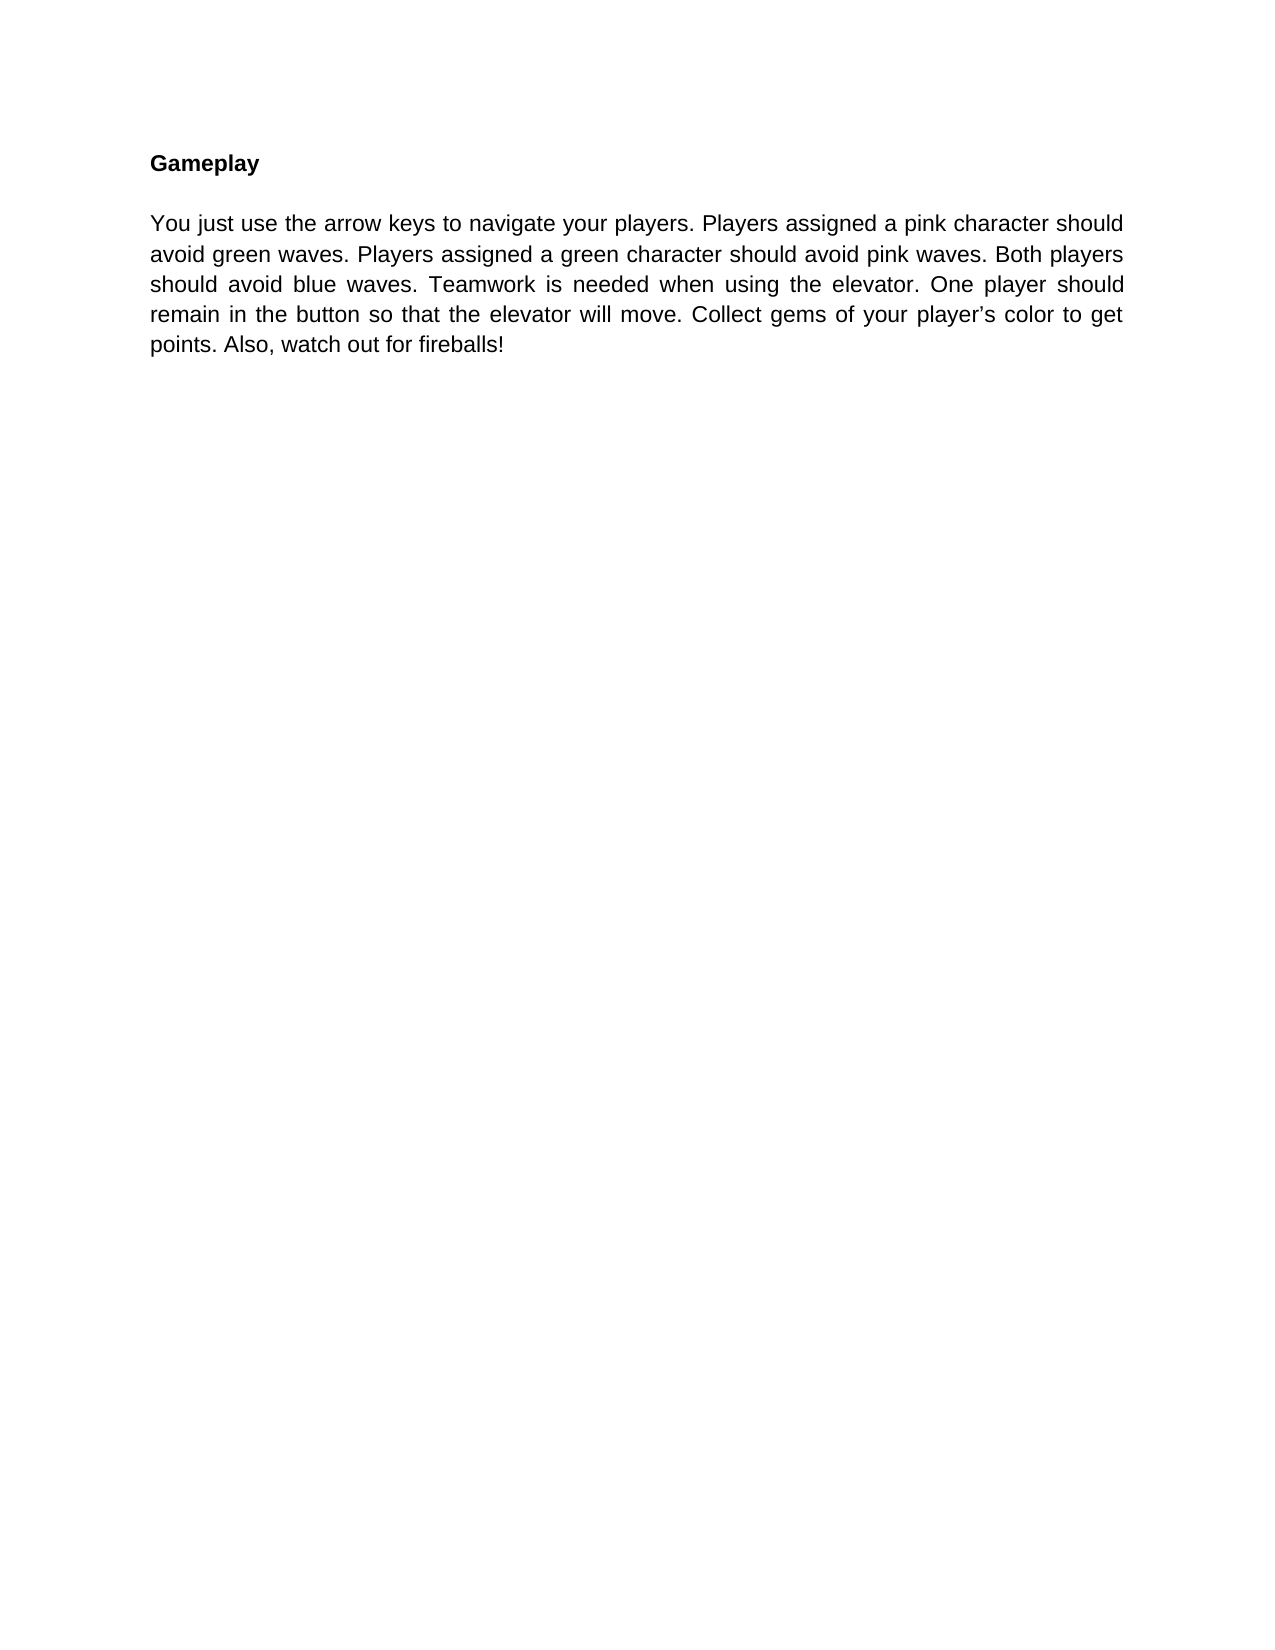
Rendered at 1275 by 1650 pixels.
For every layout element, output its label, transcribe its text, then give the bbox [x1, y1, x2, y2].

text Gameplay [150, 150, 1125, 176]
text You just use the arrow keys to navigate your players. Players assigned a pink character should avoid green waves. Players assigned a green character should avoid pink waves. Both players should avoid blue waves. Teamwork is needed when using the elevator. One player should remain in the button so that the elevator will move. Collect gems of your player’s color to get points. Also, watch out for fireballs! [150, 210, 1125, 358]
